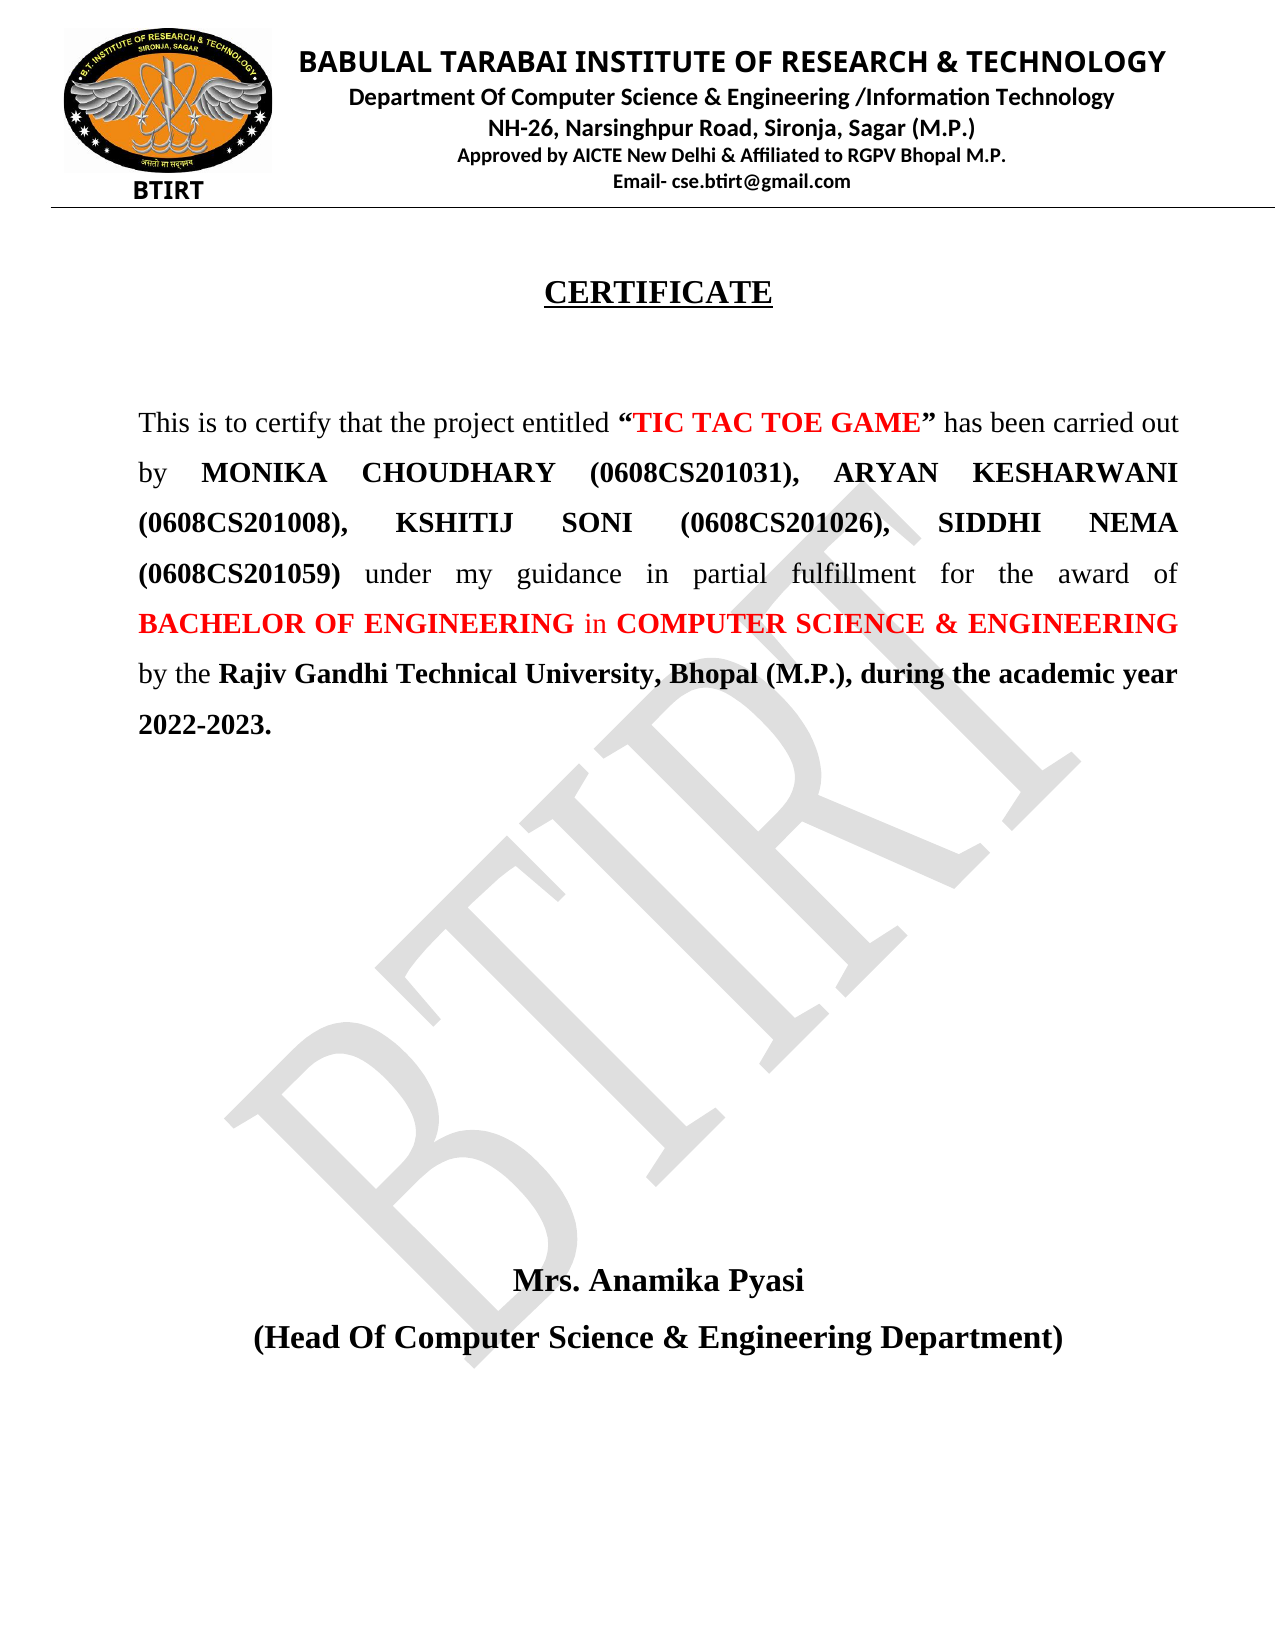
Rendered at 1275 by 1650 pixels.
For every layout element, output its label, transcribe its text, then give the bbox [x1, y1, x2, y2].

text (Head Of Computer Science & Engineering Department) [138, 1318, 1179, 1356]
text CERTIFICATE [494, 273, 822, 311]
text This is to certify that the project entitled “TIC TAC TOE GAME” has been carried out by MONIKA CHOUDHARY (0608CS201031), ARYAN KESHARWANI (0608CS201008), KSHITIJ SONI (0608CS201026), SIDDHI NEMA (0608CS201059) under my guidance in partial fulfillment for the award of BACHELOR OF ENGINEERING in COMPUTER SCIENCE & ENGINEERING by the Rajiv Gandhi Technical University, Bhopal (M.P.), during the academic year 2022-2023. [138, 405, 1179, 740]
picture [63, 28, 273, 173]
text Mrs. Anamika Pyasi [138, 1260, 1179, 1299]
